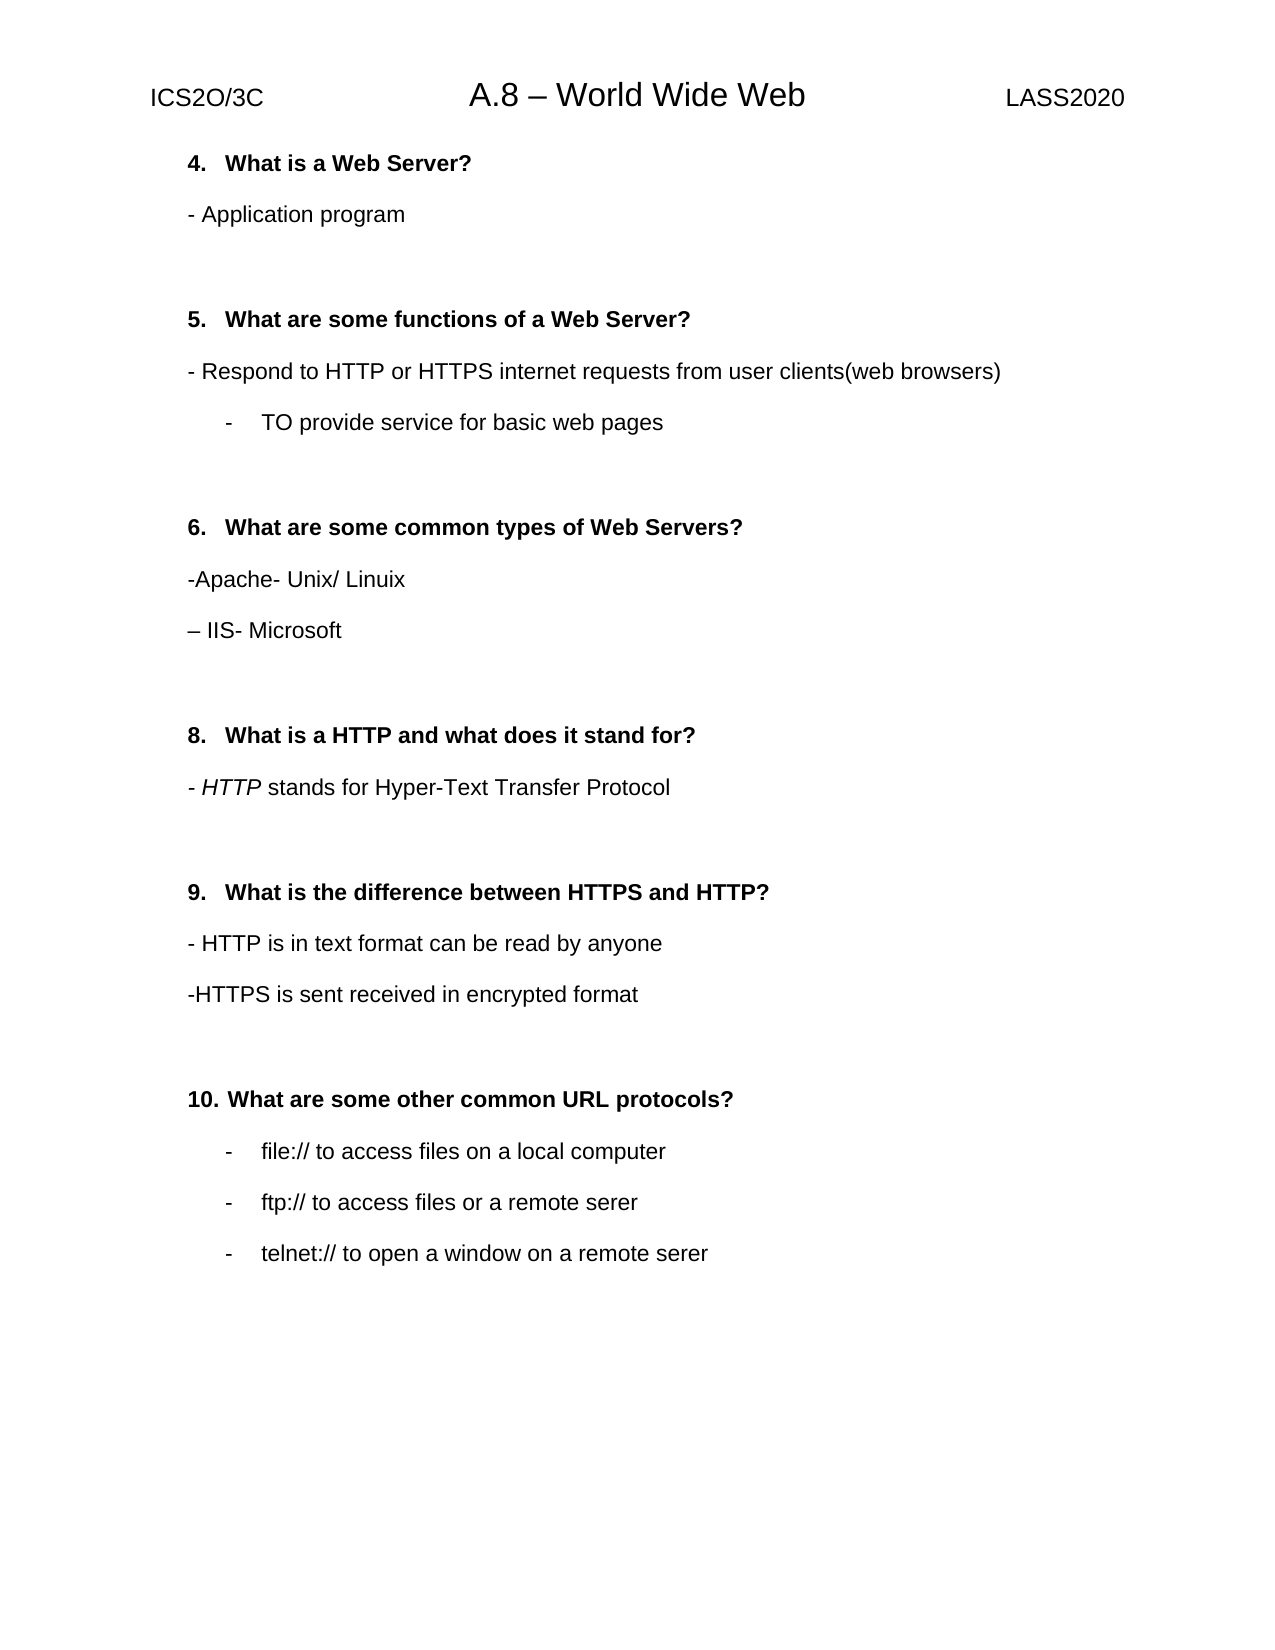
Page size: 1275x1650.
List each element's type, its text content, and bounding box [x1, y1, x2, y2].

text - HTTP is in text format can be read by anyone [187, 930, 1125, 956]
text -Apache- Unix/ Linuix [187, 566, 1125, 592]
text – IIS- Microsoft [187, 617, 1125, 643]
text - TO provide service for basic web pages [225, 409, 1125, 436]
text - file:// to access files on a local computer [225, 1138, 1125, 1164]
text 9. What is the difference between HTTPS and HTTP? [187, 878, 1125, 905]
text 5. What are some functions of a Web Server? [187, 306, 1125, 333]
text - HTTP stands for Hyper-Text Transfer Protocol [187, 773, 1125, 800]
text 4. What is a Web Server? [187, 150, 1125, 176]
text 8. What is a HTTP and what does it stand for? [187, 722, 1125, 748]
text -HTTPS is sent received in encrypted format [187, 981, 1125, 1008]
text - Respond to HTTP or HTTPS internet requests from user clients(web browsers) [187, 358, 1125, 384]
text - telnet:// to open a window on a remote serer [225, 1240, 1125, 1267]
text 6. What are some common types of Web Servers? [187, 514, 1125, 541]
text 10. What are some other common URL protocols? [187, 1086, 1125, 1113]
text - Application program [187, 201, 1125, 228]
text - ftp:// to access files or a remote serer [225, 1189, 1125, 1215]
